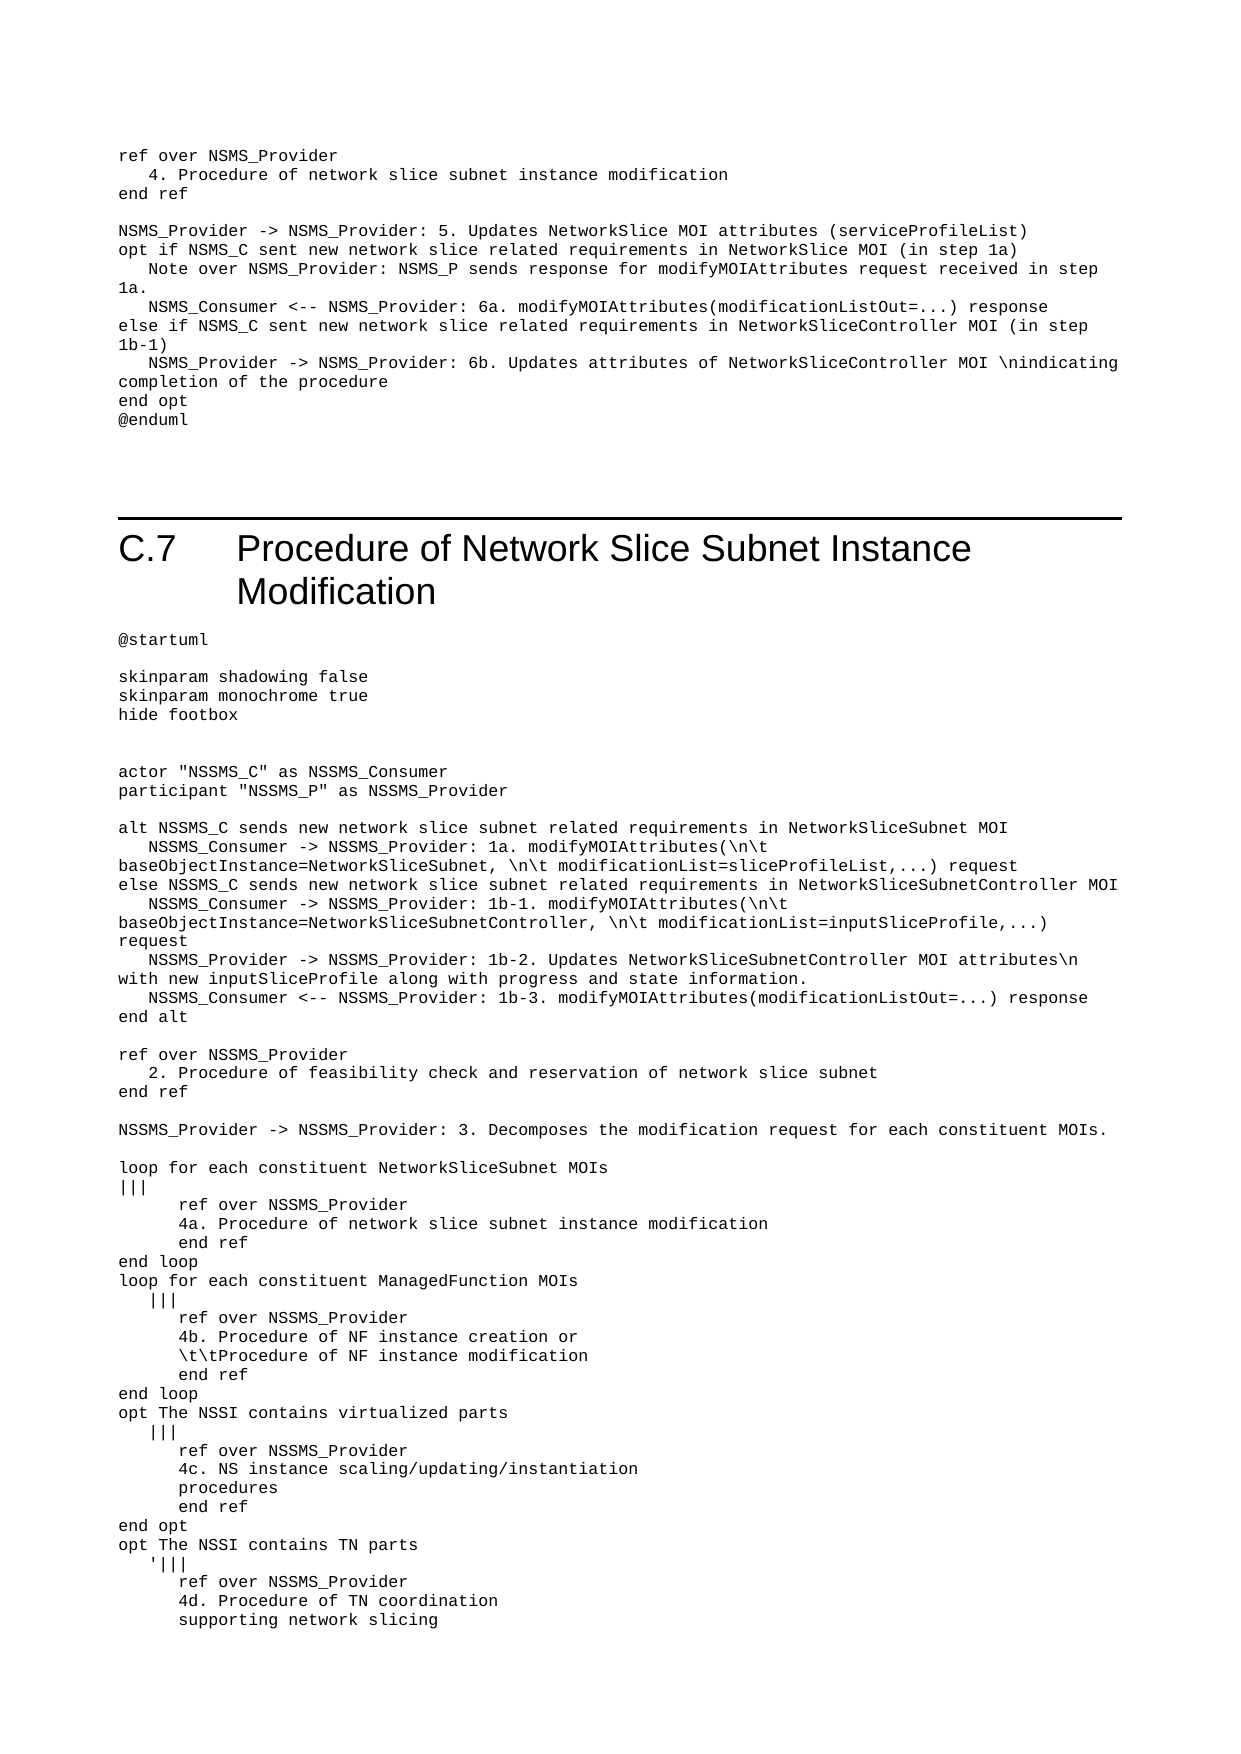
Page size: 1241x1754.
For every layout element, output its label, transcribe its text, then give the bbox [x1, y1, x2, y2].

text ref over NSSMS_Provider [118, 1310, 1122, 1329]
text end ref [118, 1235, 1122, 1253]
text NSSMS_Consumer -> NSSMS_Provider: 1a. modifyMOIAttributes(\n\t baseObjectInstance=NetworkSliceSubnet, \n\t modificationList=sliceProfileList,...) request [118, 839, 1122, 876]
text ||| [118, 1178, 1122, 1197]
text ref over NSSMS_Provider [118, 1197, 1122, 1216]
text 4b. Procedure of NF instance creation or [118, 1329, 1122, 1348]
text \t\tProcedure of NF instance modification [118, 1348, 1122, 1367]
text ||| [118, 1423, 1122, 1442]
text actor "NSSMS_C" as NSSMS_Consumer [118, 763, 1122, 782]
text end ref [118, 185, 1122, 204]
text NSMS_Consumer <-- NSMS_Provider: 6a. modifyMOIAttributes(modificationListOut=...) response [118, 298, 1122, 317]
text ref over NSSMS_Provider [118, 1046, 1122, 1065]
text NSSMS_Provider -> NSSMS_Provider: 1b-2. Updates NetworkSliceSubnetController MOI attributes\n with new inputSliceProfile along with progress and state information. [118, 952, 1122, 989]
text NSSMS_Consumer -> NSSMS_Provider: 1b-1. modifyMOIAttributes(\n\t baseObjectInstance=NetworkSliceSubnetController, \n\t modificationList=inputSliceProfile,...) request [118, 895, 1122, 952]
text loop for each constituent NetworkSliceSubnet MOIs [118, 1159, 1122, 1178]
text end alt [118, 1008, 1122, 1027]
text end opt [118, 1517, 1122, 1536]
text end opt [118, 393, 1122, 411]
text end loop [118, 1253, 1122, 1272]
text '||| [118, 1555, 1122, 1574]
text 4a. Procedure of network slice subnet instance modification [118, 1216, 1122, 1235]
text 4d. Procedure of TN coordination [118, 1593, 1122, 1612]
text 4c. NS instance scaling/updating/instantiation [118, 1461, 1122, 1480]
text ref over NSSMS_Provider [118, 1574, 1122, 1593]
text NSMS_Provider -> NSMS_Provider: 6b. Updates attributes of NetworkSliceController MOI \nindicating completion of the procedure [118, 355, 1122, 393]
text 2. Procedure of feasibility check and reservation of network slice subnet [118, 1065, 1122, 1084]
text opt The NSSI contains TN parts [118, 1536, 1122, 1555]
text procedures [118, 1480, 1122, 1499]
text skinparam shadowing false [118, 669, 1122, 688]
text @enduml [118, 411, 1122, 430]
text end ref [118, 1499, 1122, 1517]
text loop for each constituent ManagedFunction MOIs [118, 1272, 1122, 1291]
text NSMS_Provider -> NSMS_Provider: 5. Updates NetworkSlice MOI attributes (serviceProfileList) [118, 223, 1122, 242]
text NSSMS_Consumer <-- NSSMS_Provider: 1b-3. modifyMOIAttributes(modificationListOut=...) response [118, 989, 1122, 1008]
text supporting network slicing [118, 1612, 1122, 1631]
text skinparam monochrome true [118, 688, 1122, 707]
text hide footbox [118, 707, 1122, 726]
text else NSSMS_C sends new network slice subnet related requirements in NetworkSliceSubnetController MOI [118, 876, 1122, 895]
subtitle C.7 Procedure of Network Slice Subnet Instance Modification [118, 520, 1122, 613]
text Note over NSMS_Provider: NSMS_P sends response for modifyMOIAttributes request received in step 1a. [118, 261, 1122, 298]
text participant "NSSMS_P" as NSSMS_Provider [118, 782, 1122, 801]
text ref over NSSMS_Provider [118, 1442, 1122, 1461]
text else if NSMS_C sent new network slice related requirements in NetworkSliceController MOI (in step 1b-1) [118, 317, 1122, 355]
text end loop [118, 1386, 1122, 1404]
text end ref [118, 1084, 1122, 1103]
text @startuml [118, 631, 1122, 650]
text 4. Procedure of network slice subnet instance modification [118, 166, 1122, 185]
text ||| [118, 1291, 1122, 1310]
text opt if NSMS_C sent new network slice related requirements in NetworkSlice MOI (in step 1a) [118, 242, 1122, 261]
text end ref [118, 1367, 1122, 1386]
text ref over NSMS_Provider [118, 147, 1122, 166]
text NSSMS_Provider -> NSSMS_Provider: 3. Decomposes the modification request for each constituent MOIs. [118, 1122, 1122, 1140]
text alt NSSMS_C sends new network slice subnet related requirements in NetworkSliceSubnet MOI [118, 820, 1122, 839]
text opt The NSSI contains virtualized parts [118, 1404, 1122, 1423]
